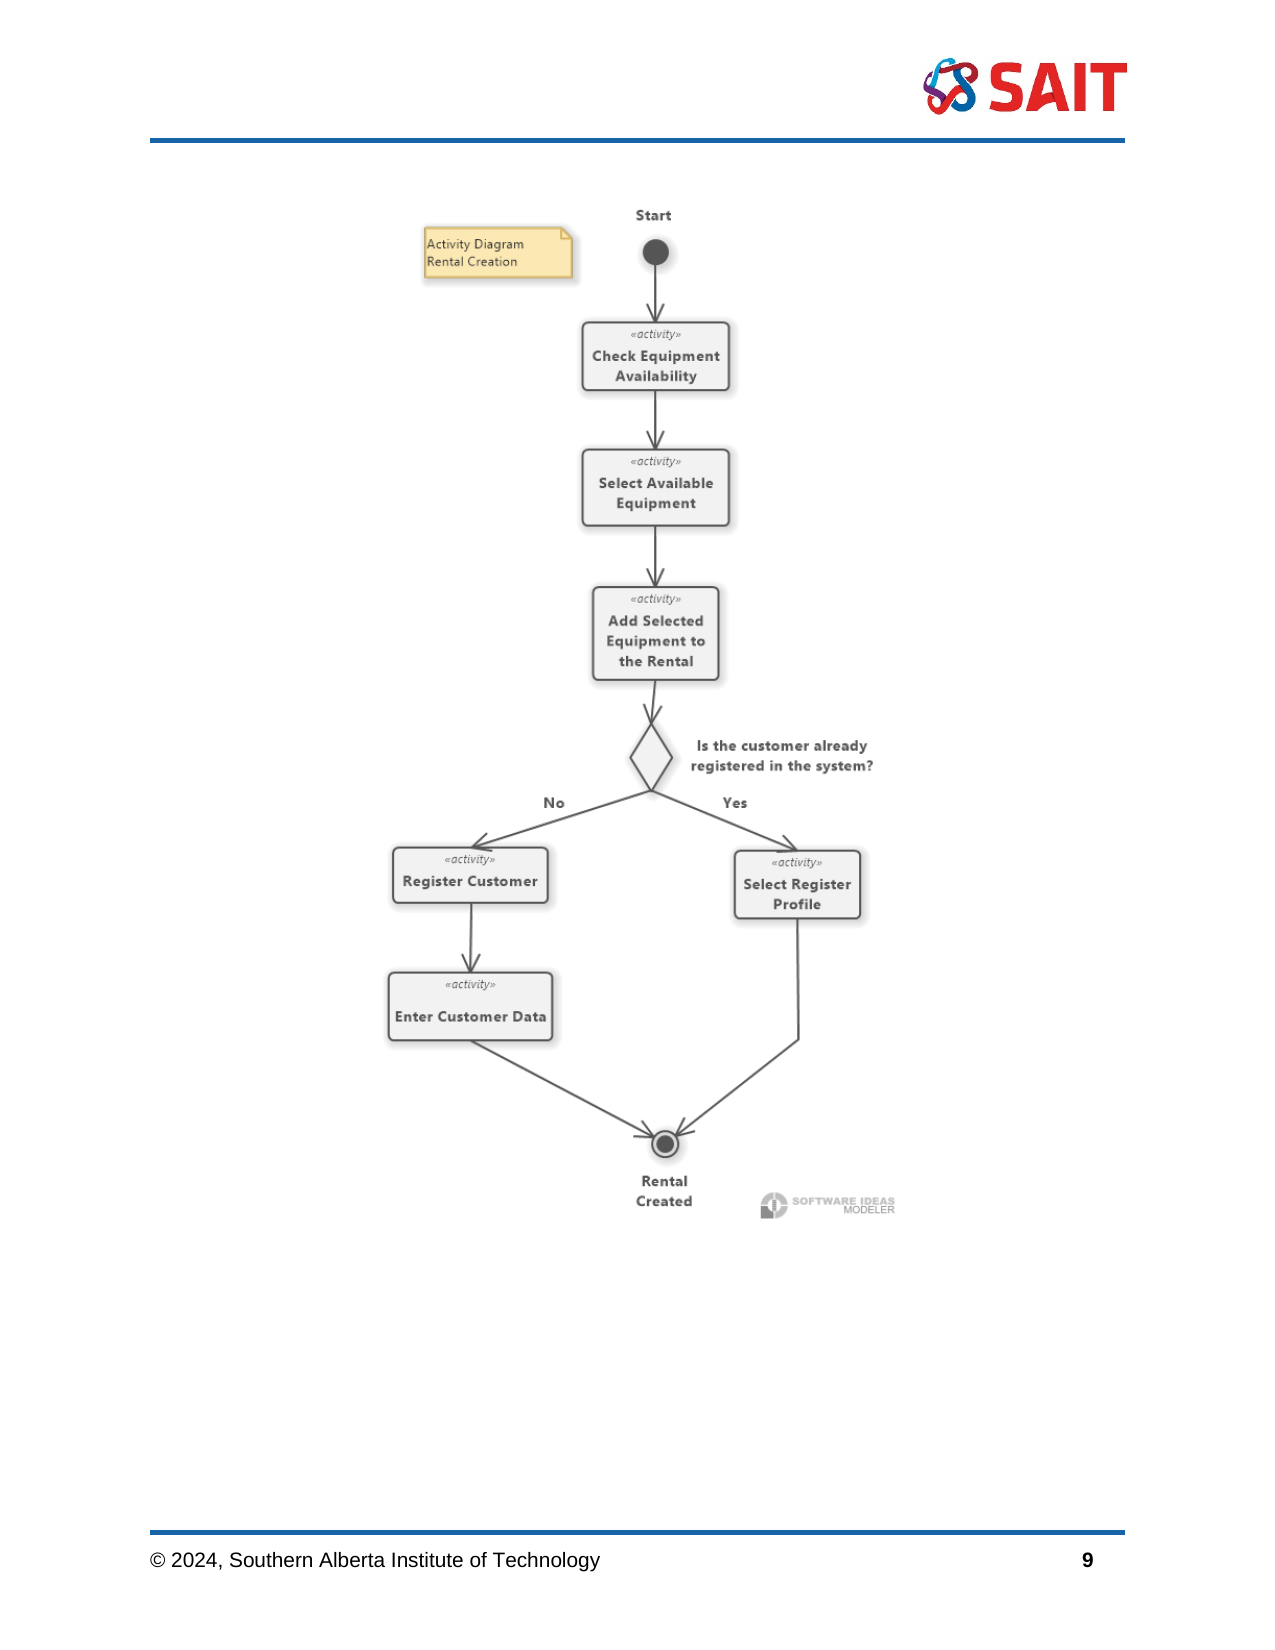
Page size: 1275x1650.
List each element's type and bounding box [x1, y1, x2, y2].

picture [370, 187, 905, 1231]
picture [899, 34, 1151, 138]
